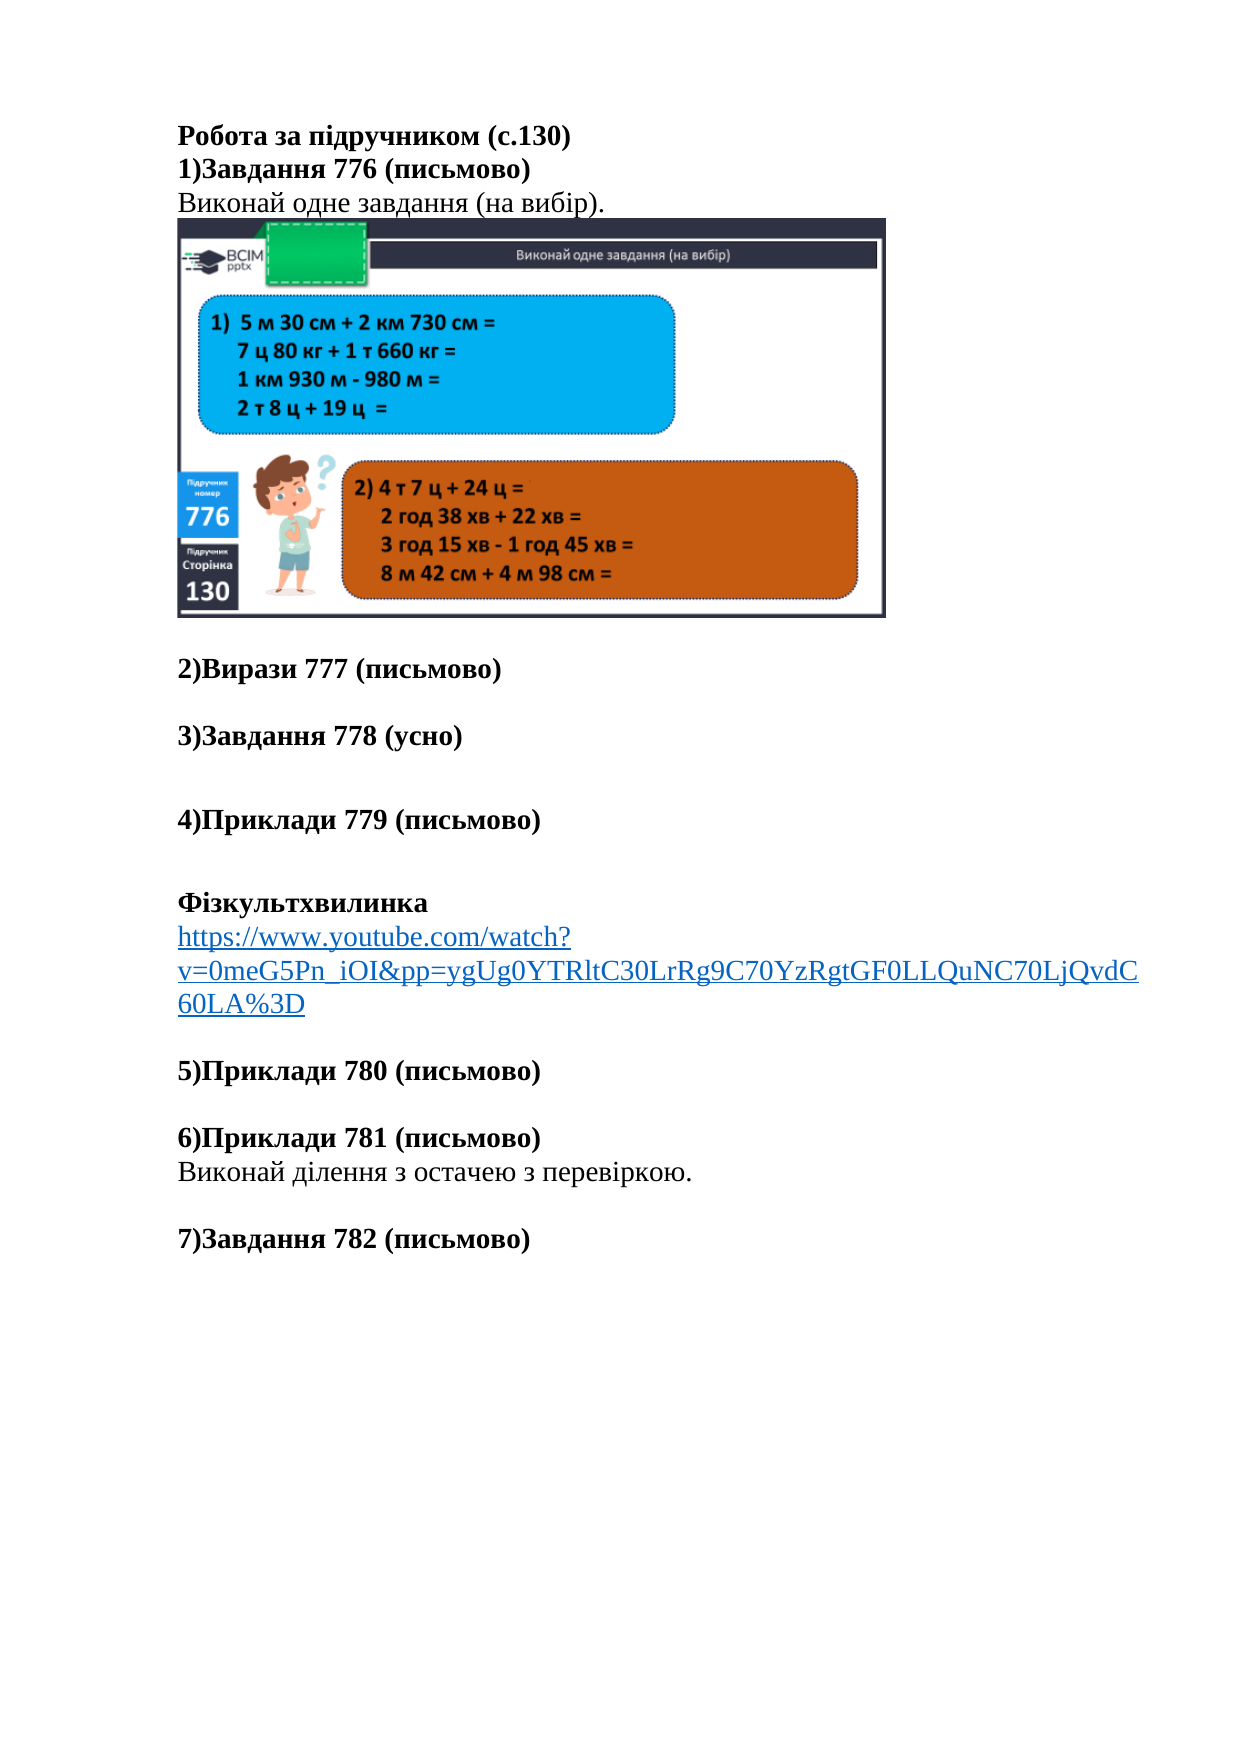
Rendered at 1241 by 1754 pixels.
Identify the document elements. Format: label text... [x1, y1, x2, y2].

text 4)Приклади 779 (письмово) [177, 802, 1152, 835]
text 7)Завдання 782 (письмово) [177, 1221, 1152, 1254]
text 6)Приклади 781 (письмово) [177, 1120, 1152, 1154]
text 2)Вирази 777 (письмово) [177, 651, 1152, 684]
text https://www.youtube.com/watch?v=0meG5Pn_iOI&pp=ygUg0YTRltC30LrRg9C70YzRgtGF0LLQuNC70LjQvdC60LA%3D [177, 919, 1152, 1020]
text Виконай одне завдання (на вибір). [177, 185, 1152, 219]
text 3)Завдання 778 (усно) [177, 718, 1152, 752]
text Робота за підручником (с.130) [177, 118, 1152, 152]
text Виконай ділення з остачею з перевіркою. [177, 1154, 1152, 1187]
picture [177, 218, 886, 618]
text 5)Приклади 780 (письмово) [177, 1053, 1152, 1087]
text 1)Завдання 776 (письмово) [177, 152, 1152, 185]
text Фізкультхвилинка [177, 886, 1152, 919]
